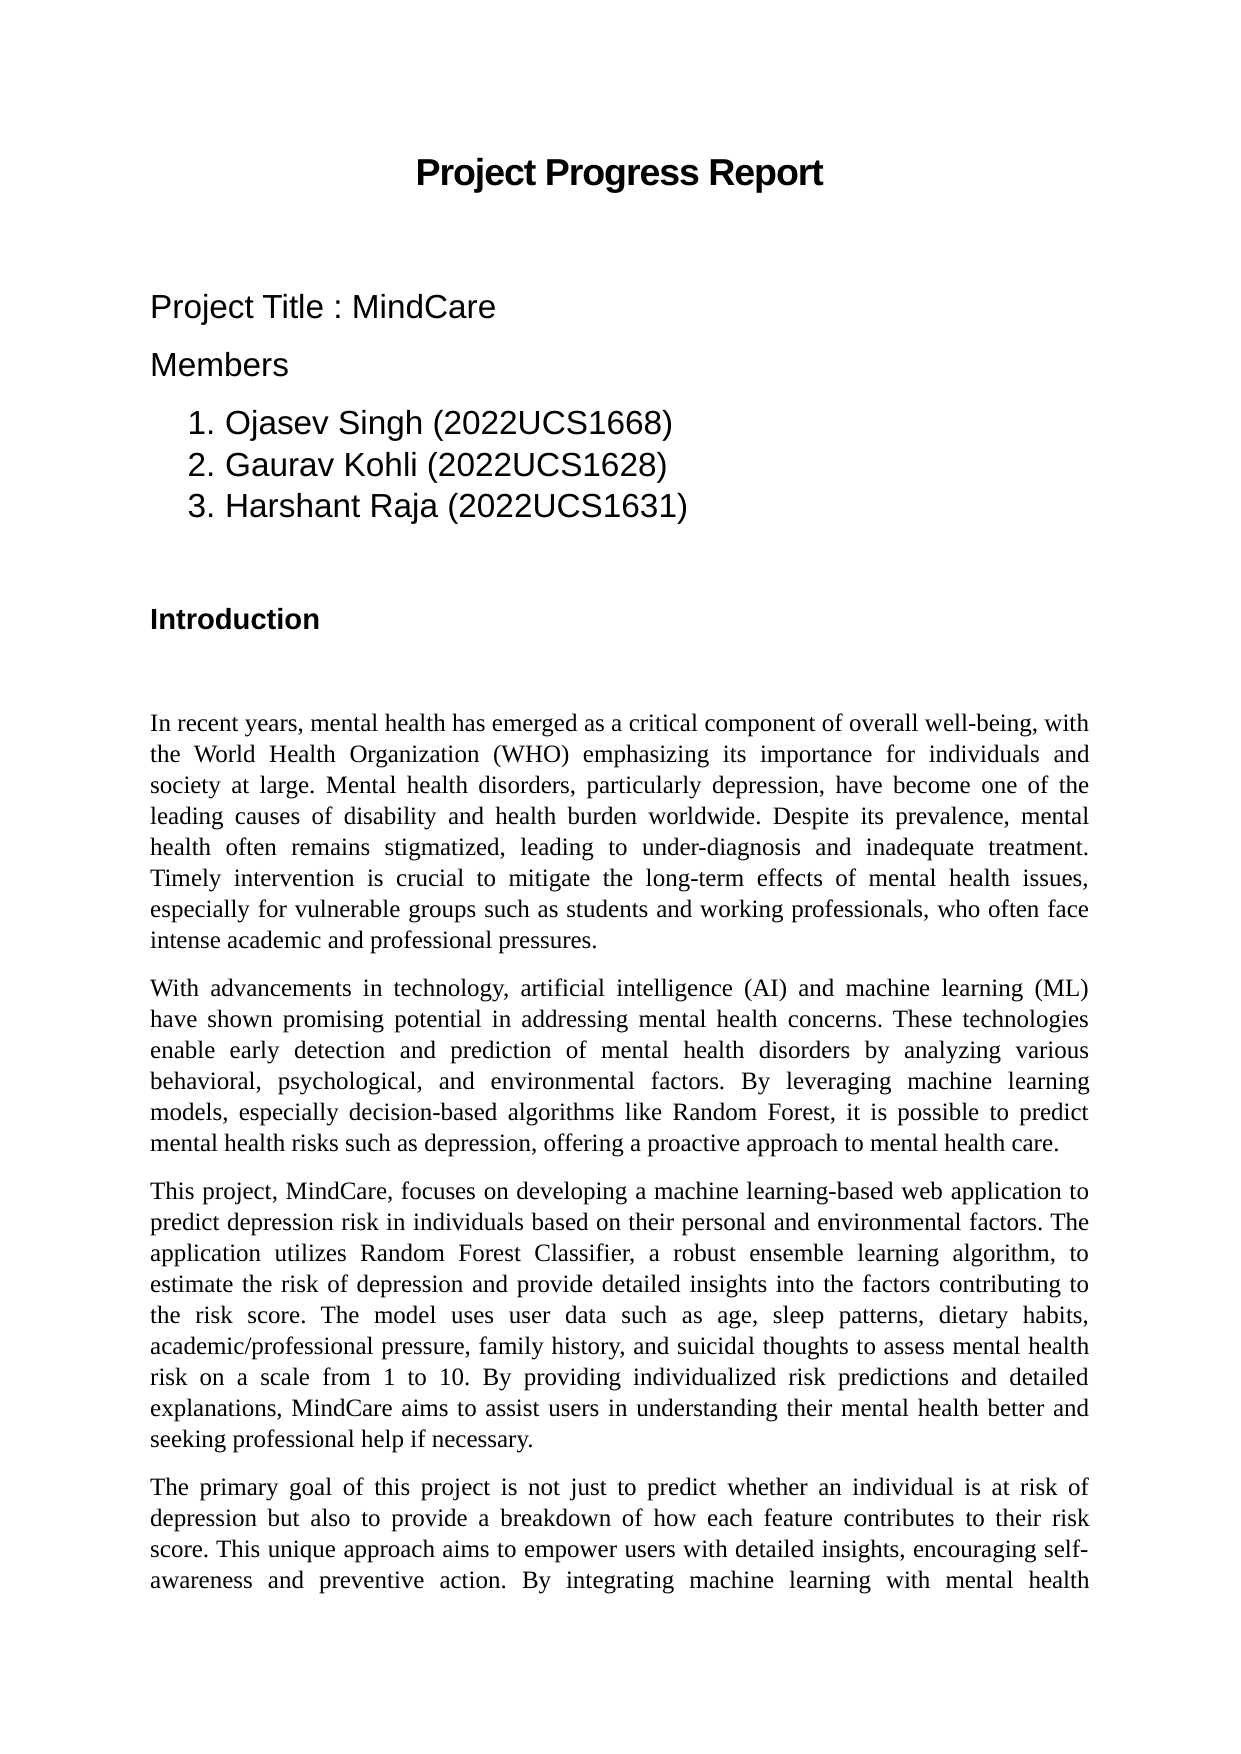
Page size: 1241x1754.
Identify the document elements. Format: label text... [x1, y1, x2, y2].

text Introduction [150, 602, 1090, 636]
text Project Title : MindCare [150, 287, 1090, 325]
list Gaurav Kohli (2022UCS1628) [187, 444, 1090, 483]
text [150, 1472, 1090, 1594]
list Harshant Raja (2022UCS1631) [187, 486, 1090, 524]
text This project, MindCare, focuses on developing a machine learning-based web application to predict depression risk in individuals based on their personal and environmental factors. The application utilizes Random Forest Classifier, a robust ensemble learning algorithm, to estimate the risk of depression and provide detailed insights into the factors contributing to the risk score. The model uses user data such as age, sleep patterns, dietary habits, academic/professional pressure, family history, and suicidal thoughts to assess mental health risk on a scale from 1 to 10. By providing individualized risk predictions and detailed explanations, MindCare aims to assist users in understanding their mental health better and seeking professional help if necessary. [150, 1176, 1090, 1453]
text Members [150, 345, 1090, 383]
text In recent years, mental health has emerged as a critical component of overall well-being, with the World Health Organization (WHO) emphasizing its importance for individuals and society at large. Mental health disorders, particularly depression, have become one of the leading causes of disability and health burden worldwide. Despite its prevalence, mental health often remains stigmatized, leading to under-diagnosis and inadequate treatment. Timely intervention is crucial to mitigate the long-term effects of mental health issues, especially for vulnerable groups such as students and working professionals, who often face intense academic and professional pressures. [150, 708, 1090, 954]
list Ojasev Singh (2022UCS1668) [187, 403, 1090, 442]
text With advancements in technology, artificial intelligence (AI) and machine learning (ML) have shown promising potential in addressing mental health concerns. These technologies enable early detection and prediction of mental health disorders by analyzing various behavioral, psychological, and environmental factors. By leveraging machine learning models, especially decision-based algorithms like Random Forest, it is possible to predict mental health risks such as depression, offering a proactive approach to mental health care. [150, 973, 1090, 1157]
title Project Progress Report [150, 150, 1090, 193]
